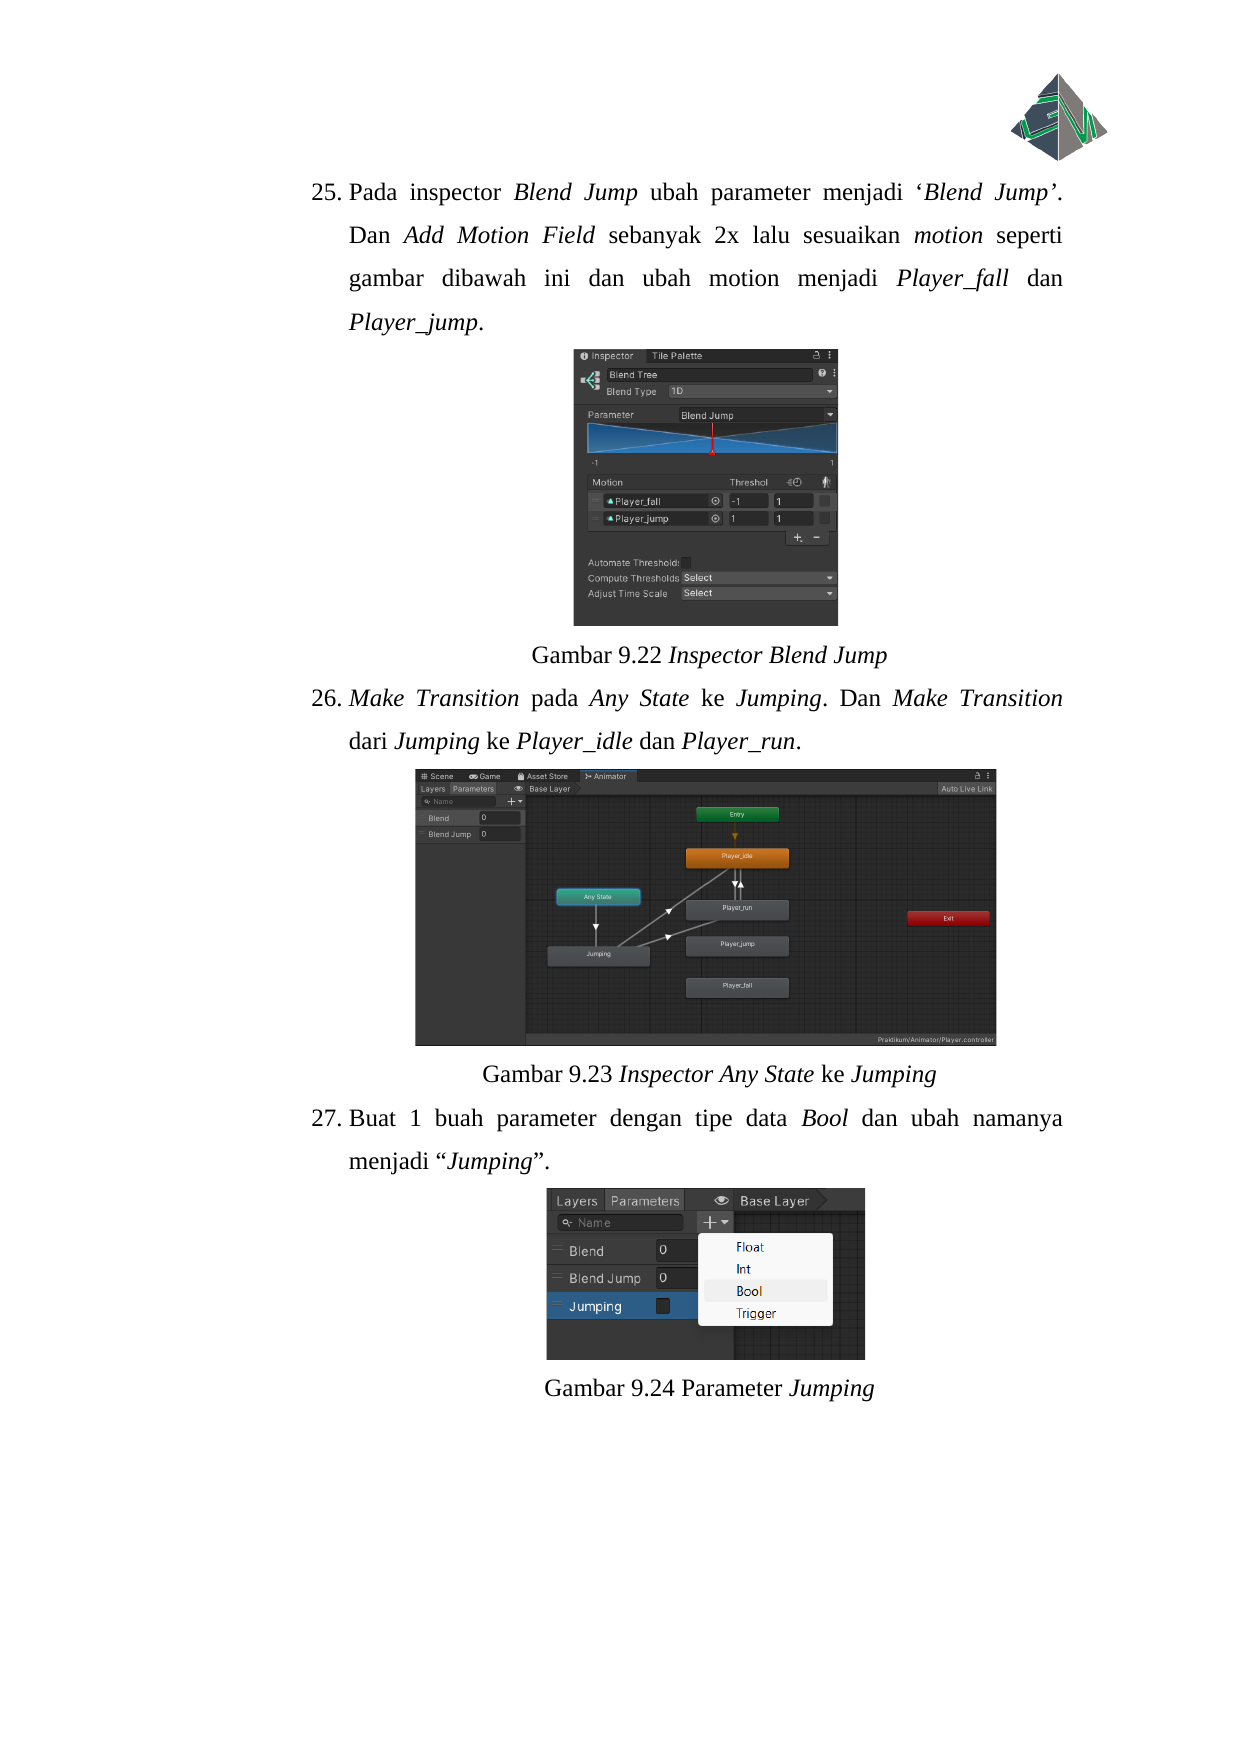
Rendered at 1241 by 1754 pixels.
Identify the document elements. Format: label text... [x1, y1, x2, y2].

subtitle Inspector Blend Jump [358, 640, 1063, 668]
picture [415, 769, 997, 1046]
list Buat 1 buah parameter dengan tipe data Bool dan ubah namanya menjadi “Jumping”. [311, 1103, 1063, 1174]
picture [573, 349, 839, 626]
subtitle Parameter Jumping [358, 1373, 1063, 1402]
subtitle Inspector Any State ke Jumping [358, 1059, 1063, 1088]
list Make Transition pada Any State ke Jumping. Dan Make Transition dari Jumping ke Player_idle dan Player_run. [311, 683, 1063, 755]
list Pada inspector Blend Jump ubah parameter menjadi ‘Blend Jump’. Dan Add Motion Field sebanyak 2x lalu sesuaikan motion seperti gambar dibawah ini dan ubah motion menjadi Player_fall dan Player_jump. [311, 177, 1063, 335]
picture [1010, 73, 1108, 161]
picture [546, 1188, 866, 1360]
